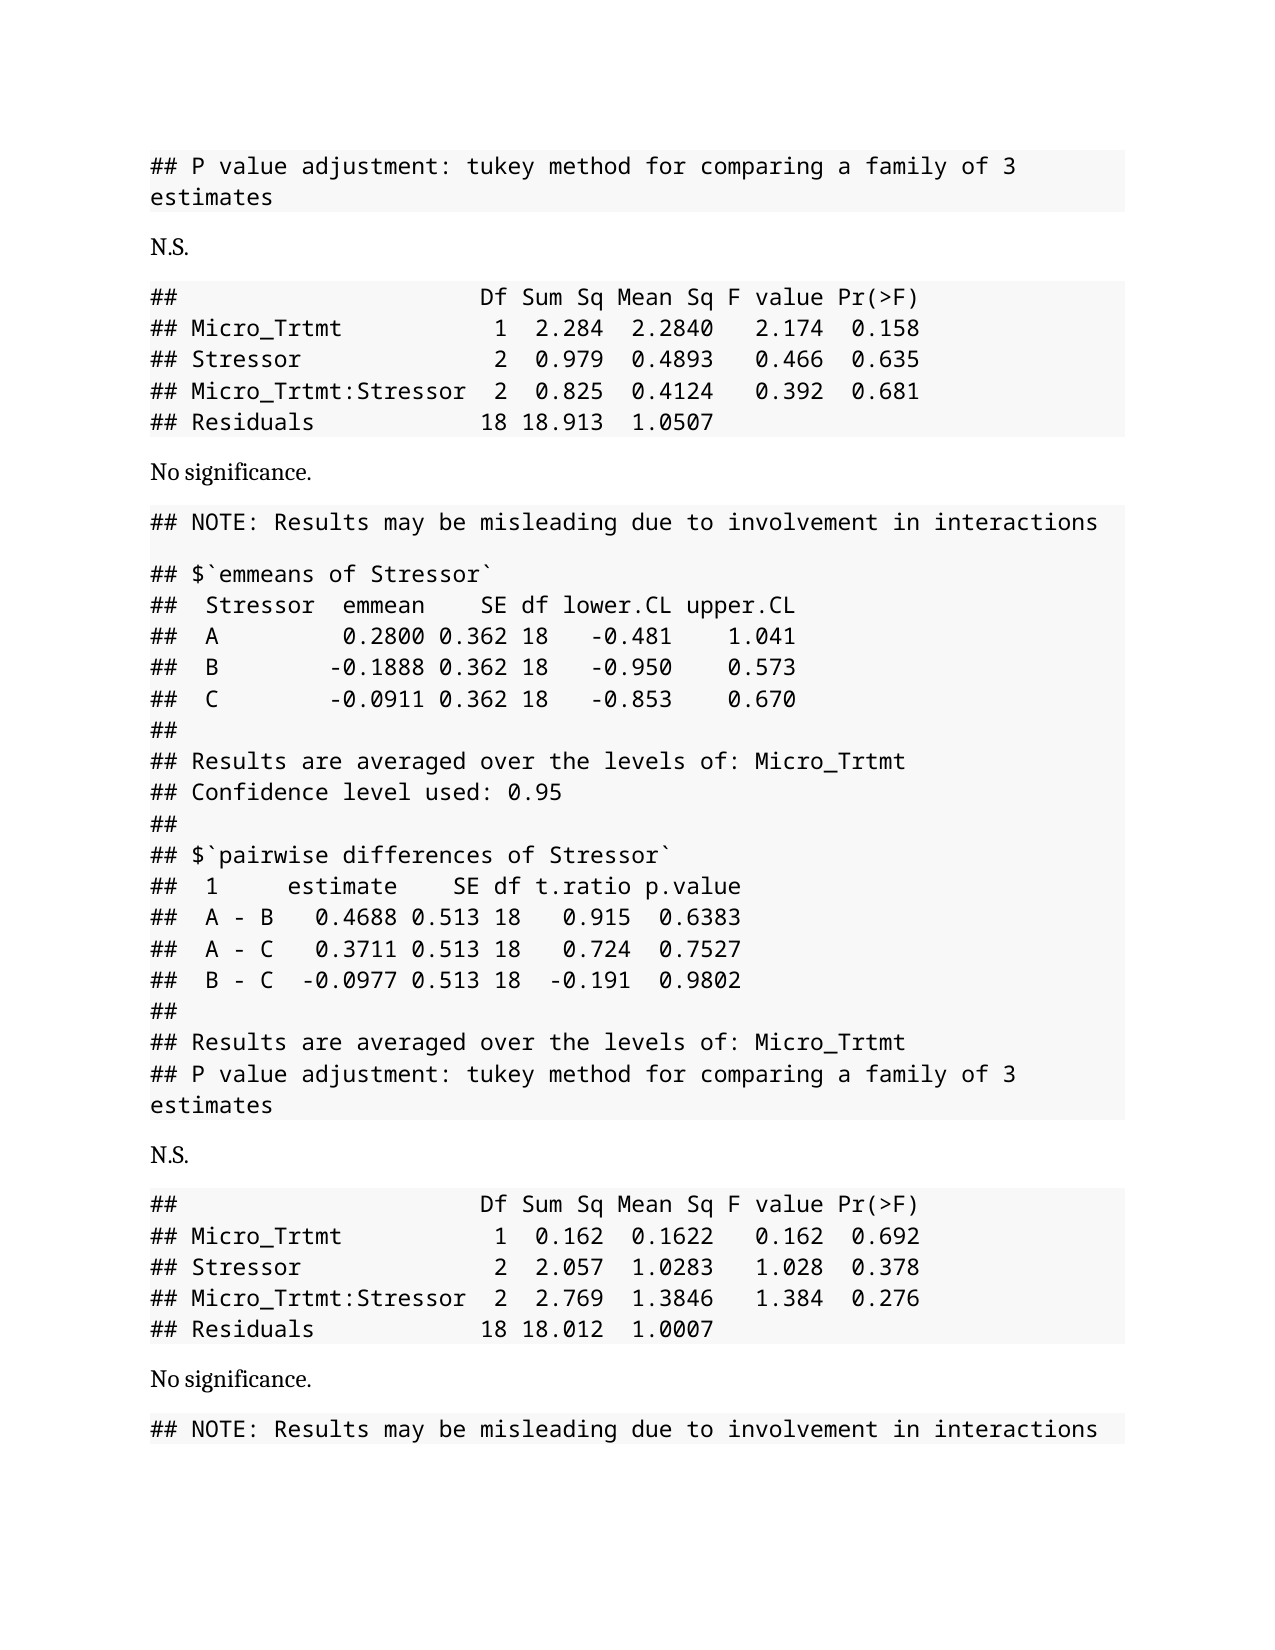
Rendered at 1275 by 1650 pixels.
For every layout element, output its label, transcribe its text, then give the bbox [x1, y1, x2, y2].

text ## NOTE: Results may be misleading due to involvement in interactions [150, 505, 1125, 537]
text No significance. [150, 1365, 1125, 1394]
text ## Df Sum Sq Mean Sq F value Pr(>F) ## Micro_Trtmt 1 2.284 2.2840 2.174 0.158 ## Stressor 2 0.979 0.4893 0.466 0.635 ## Micro_Trtmt:Stressor 2 0.825 0.4124 0.392 0.681 ## Residuals 18 18.913 1.0507 [150, 281, 1125, 437]
text N.S. [150, 233, 1125, 262]
text N.S. [150, 1141, 1125, 1169]
text ## $`emmeans of Stressor` ## Stressor emmean SE df lower.CL upper.CL ## A 0.2800 0.362 18 -0.481 1.041 ## B -0.1888 0.362 18 -0.950 0.573 ## C -0.0911 0.362 18 -0.853 0.670 ## ## Results are averaged over the levels of: Micro_Trtmt ## Confidence level used: 0.95 ## ## $`pairwise differences of Stressor` ## 1 estimate SE df t.ratio p.value ## A - B 0.4688 0.513 18 0.915 0.6383 ## A - C 0.3711 0.513 18 0.724 0.7527 ## B - C -0.0977 0.513 18 -0.191 0.9802 ## ## Results are averaged over the levels of: Micro_Trtmt ## P value adjustment: tukey method for comparing a family of 3 estimates [150, 557, 1125, 1120]
text No significance. [150, 458, 1125, 487]
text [150, 150, 1125, 212]
text ## Df Sum Sq Mean Sq F value Pr(>F) ## Micro_Trtmt 1 0.162 0.1622 0.162 0.692 ## Stressor 2 2.057 1.0283 1.028 0.378 ## Micro_Trtmt:Stressor 2 2.769 1.3846 1.384 0.276 ## Residuals 18 18.012 1.0007 [150, 1188, 1125, 1344]
text ## NOTE: Results may be misleading due to involvement in interactions [150, 1413, 1125, 1444]
